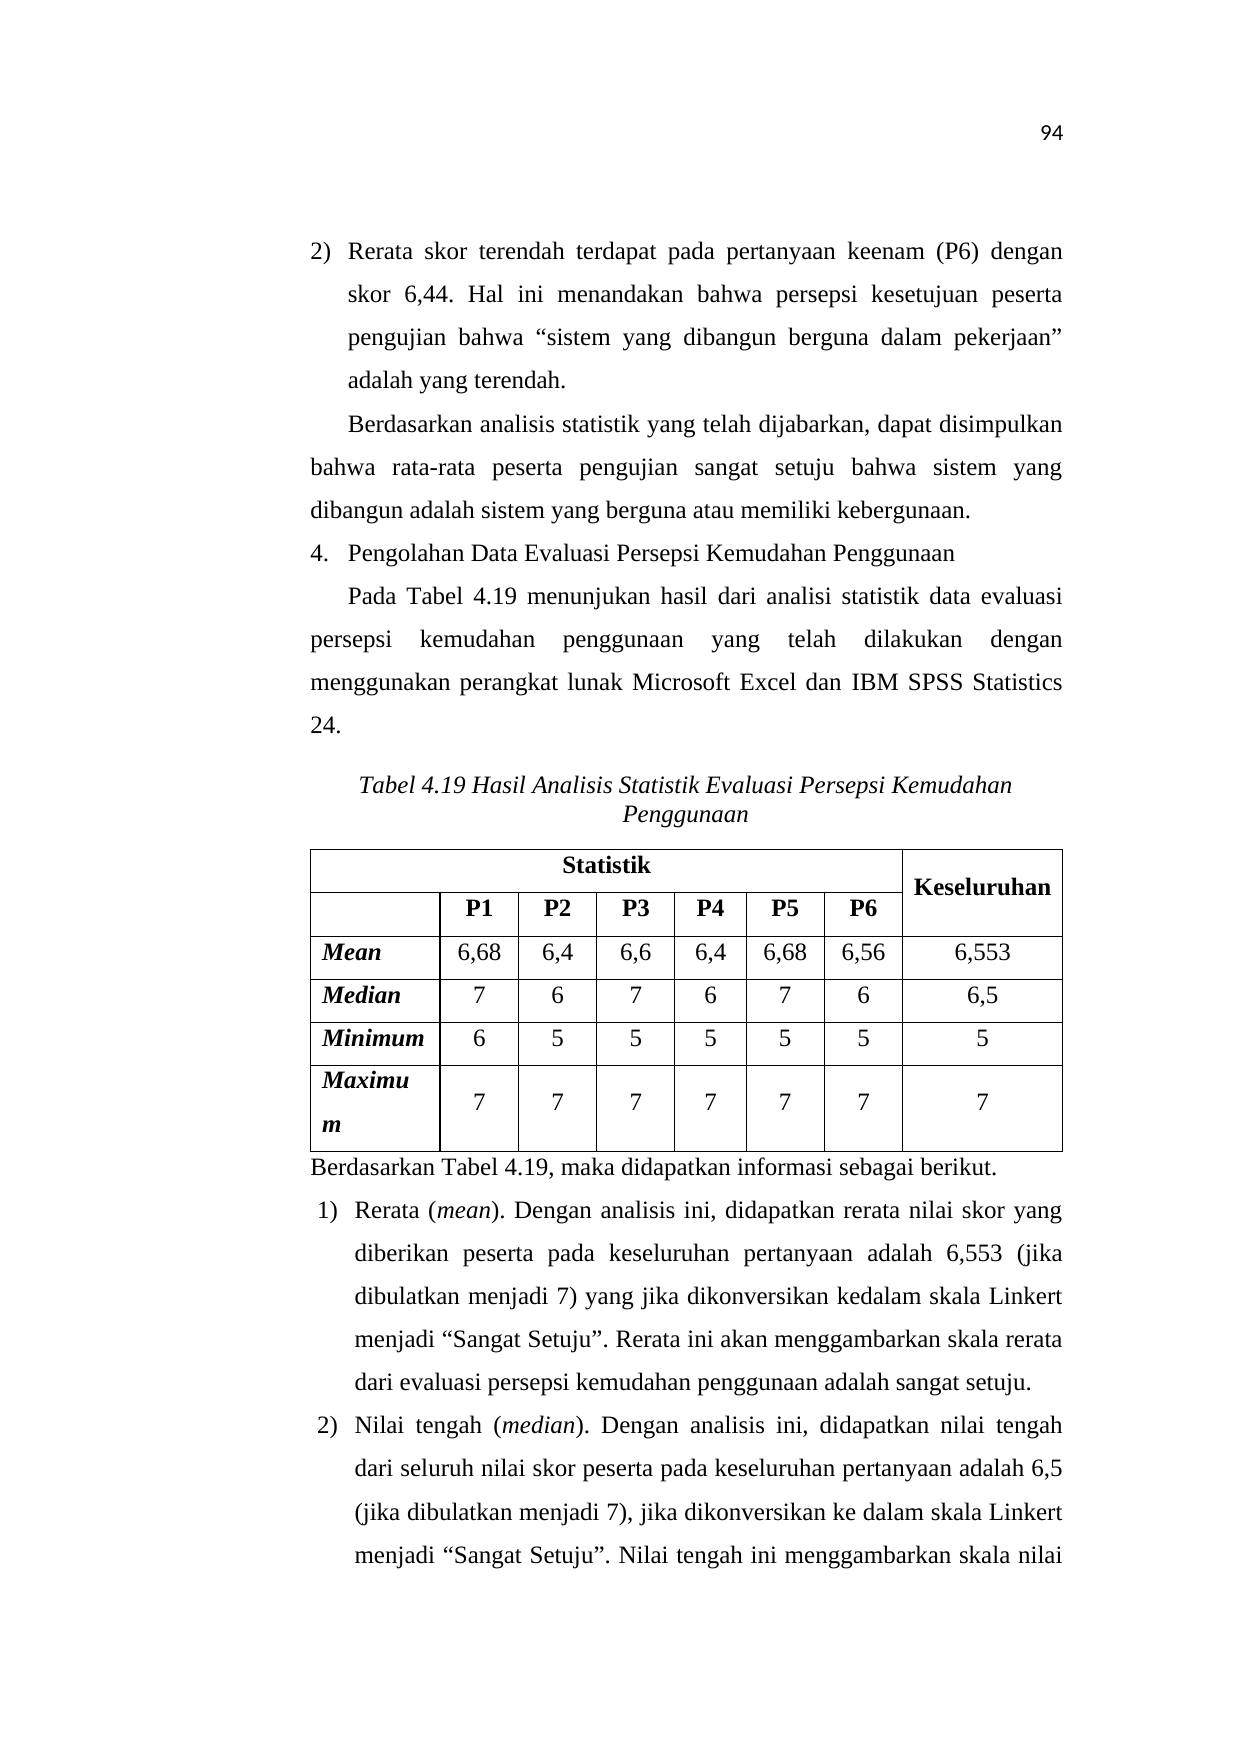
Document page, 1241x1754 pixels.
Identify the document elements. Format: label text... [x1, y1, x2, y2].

table_cell 5 [597, 1023, 674, 1064]
table_cell Mean [311, 937, 439, 979]
table_cell 5 [675, 1023, 746, 1064]
table_cell Maximum [311, 1066, 439, 1151]
list Pada Tabel 4.19 menunjukan hasil dari analisi statistik data evaluasi persepsi kemudahan penggunaan yang telah dilakukan dengan menggunakan perangkat lunak Microsoft Excel dan IBM SPSS Statistics 24. [310, 581, 1063, 739]
table_cell Minimum [311, 1023, 439, 1064]
table_cell P3 [597, 893, 674, 936]
table_cell 6,68 [747, 937, 824, 979]
table_cell Median [311, 980, 439, 1022]
table_cell 5 [747, 1023, 824, 1064]
table_cell 6,68 [441, 937, 518, 979]
text Tabel 4.19 Hasil Analisis Statistik Evaluasi Persepsi Kemudahan Penggunaan [310, 770, 1063, 828]
table_cell 5 [825, 1023, 902, 1064]
table_cell 7 [825, 1066, 902, 1151]
table_cell 7 [441, 980, 518, 1022]
list Pengolahan Data Evaluasi Persepsi Kemudahan Penggunaan [310, 538, 1063, 567]
table_cell 7 [747, 1066, 824, 1151]
table_cell 6,5 [903, 980, 1062, 1022]
table_cell P2 [519, 893, 596, 936]
table_cell 7 [441, 1066, 518, 1151]
table_cell P5 [747, 893, 824, 936]
list Rerata (mean). Dengan analisis ini, didapatkan rerata nilai skor yang diberikan peserta pada keseluruhan pertanyaan adalah 6,553 (jika dibulatkan menjadi 7) yang jika dikonversikan kedalam skala Linkert menjadi “Sangat Setuju”. Rerata ini akan menggambarkan skala rerata dari evaluasi persepsi kemudahan penggunaan adalah sangat setuju. [317, 1195, 1063, 1396]
list Rerata skor terendah terdapat pada pertanyaan keenam (P6) dengan skor 6,44. Hal ini menandakan bahwa persepsi kesetujuan peserta pengujian bahwa “sistem yang dibangun berguna dalam pekerjaan” adalah yang terendah. [310, 236, 1063, 394]
table_header Keseluruhan [903, 850, 1062, 936]
table_cell 7 [519, 1066, 596, 1151]
table_cell 7 [597, 1066, 674, 1151]
list Berdasarkan Tabel 4.19, maka didapatkan informasi sebagai berikut. [310, 1152, 1063, 1180]
table_cell 6,6 [597, 937, 674, 979]
table_cell 6,56 [825, 937, 902, 979]
table_cell 7 [903, 1066, 1062, 1151]
list Berdasarkan analisis statistik yang telah dijabarkan, dapat disimpulkan bahwa rata-rata peserta pengujian sangat setuju bahwa sistem yang dibangun adalah sistem yang berguna atau memiliki kebergunaan. [310, 409, 1063, 524]
table_cell 6 [519, 980, 596, 1022]
table_cell 5 [519, 1023, 596, 1064]
table_cell 6,4 [675, 937, 746, 979]
table_cell P4 [675, 893, 746, 936]
table_cell 7 [597, 980, 674, 1022]
table_cell 6 [441, 1023, 518, 1064]
table_cell 7 [675, 1066, 746, 1151]
table_cell [311, 893, 439, 936]
table_cell 6 [825, 980, 902, 1022]
table_cell 6 [675, 980, 746, 1022]
table_cell P1 [441, 893, 518, 936]
table_cell 6,4 [519, 937, 596, 979]
table_cell 6,553 [903, 937, 1062, 979]
table_cell 5 [903, 1023, 1062, 1064]
table_cell 7 [747, 980, 824, 1022]
table_header Statistik [311, 850, 902, 892]
table_cell P6 [825, 893, 902, 936]
